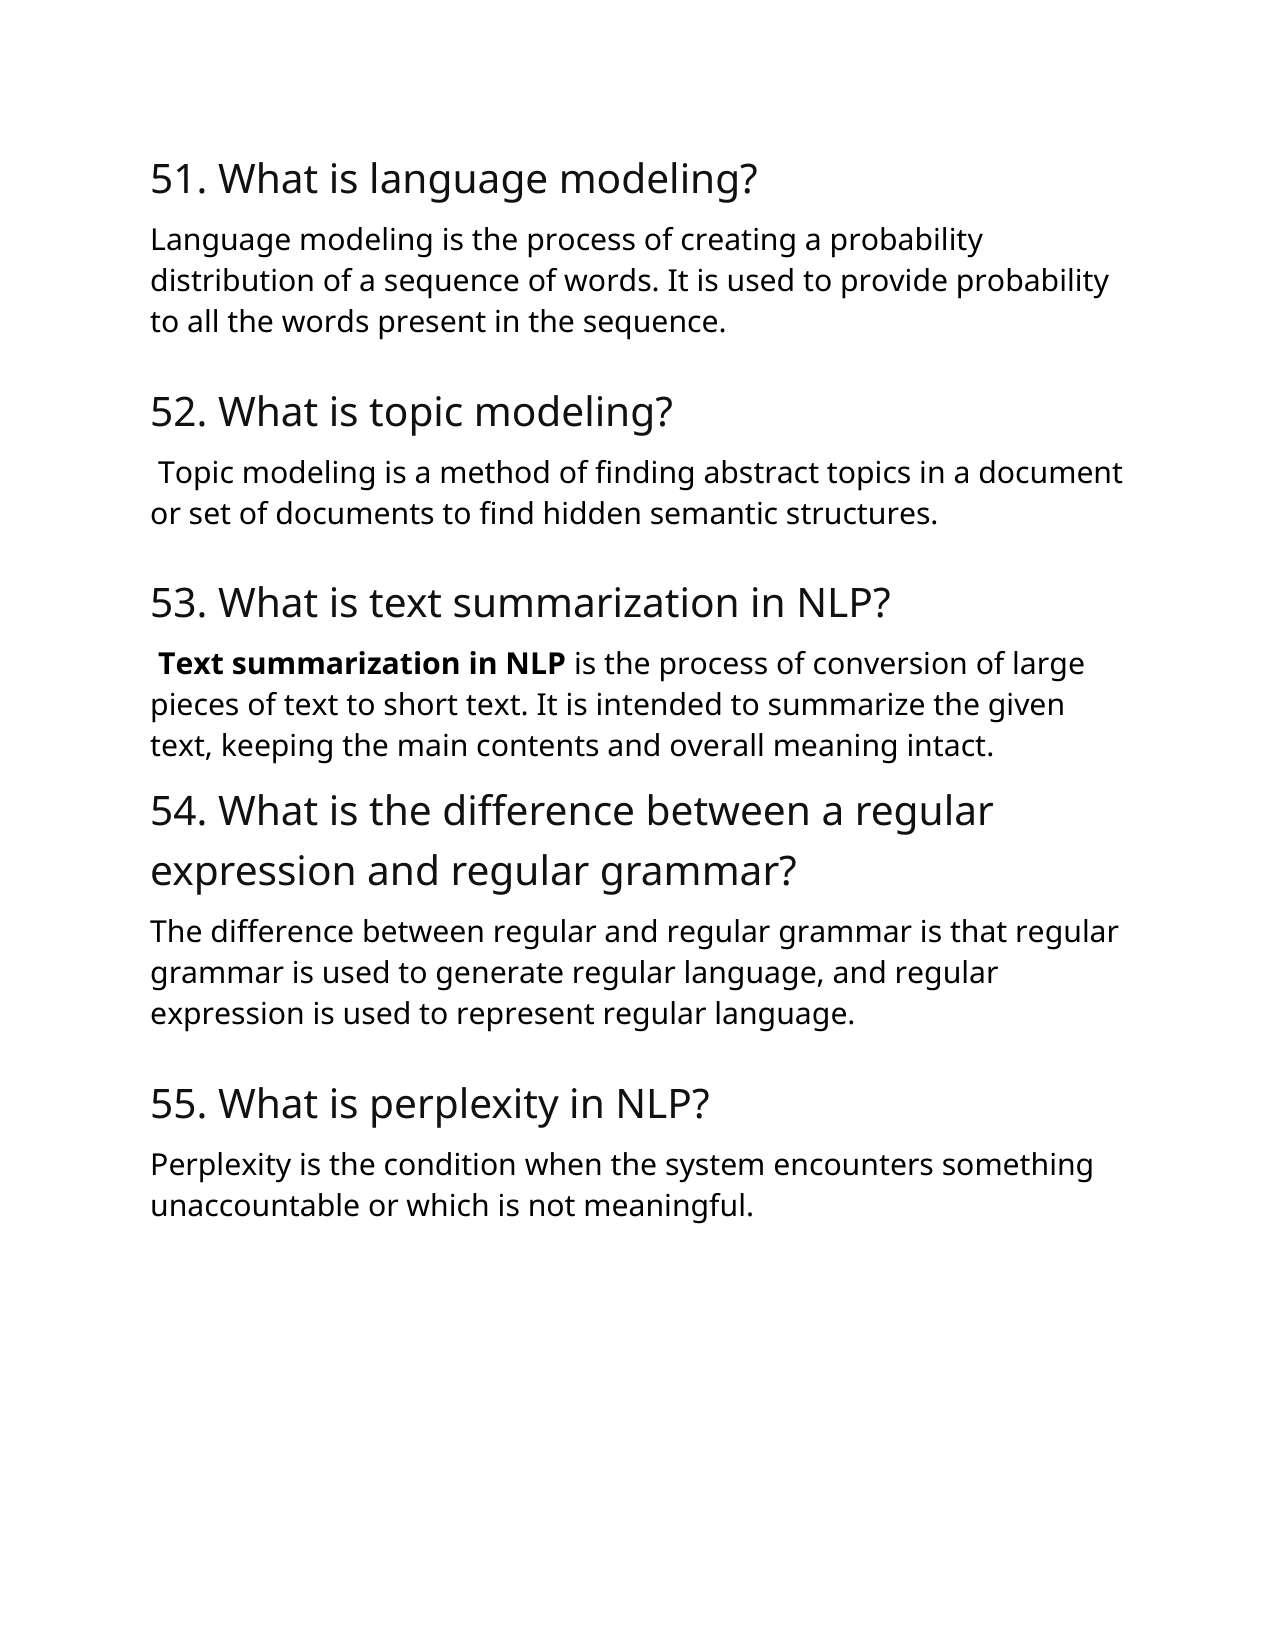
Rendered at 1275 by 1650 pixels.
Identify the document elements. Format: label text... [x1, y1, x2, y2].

subtitle 51. What is language modeling? [150, 150, 1125, 205]
text Text summarization in NLP is the process of conversion of large pieces of text to short text. It is intended to summarize the given text, keeping the main contents and overall meaning intact. [150, 642, 1125, 766]
subtitle 55. What is perplexity in NLP? [150, 1075, 1125, 1130]
text Perplexity is the condition when the system encounters something unaccountable or which is not meaningful. [150, 1143, 1125, 1225]
text The difference between regular and regular grammar is that regular grammar is used to generate regular language, and regular expression is used to represent regular language. [150, 910, 1125, 1033]
text Topic modeling is a method of finding abstract topics in a document or set of documents to find hidden semantic structures. [150, 451, 1125, 533]
subtitle 53. What is text summarization in NLP? [150, 574, 1125, 629]
text Language modeling is the process of creating a probability distribution of a sequence of words. It is used to provide probability to all the words present in the sequence. [150, 218, 1125, 341]
subtitle 52. What is topic modeling? [150, 383, 1125, 438]
subtitle 54. What is the difference between a regular expression and regular grammar? [150, 782, 1125, 897]
